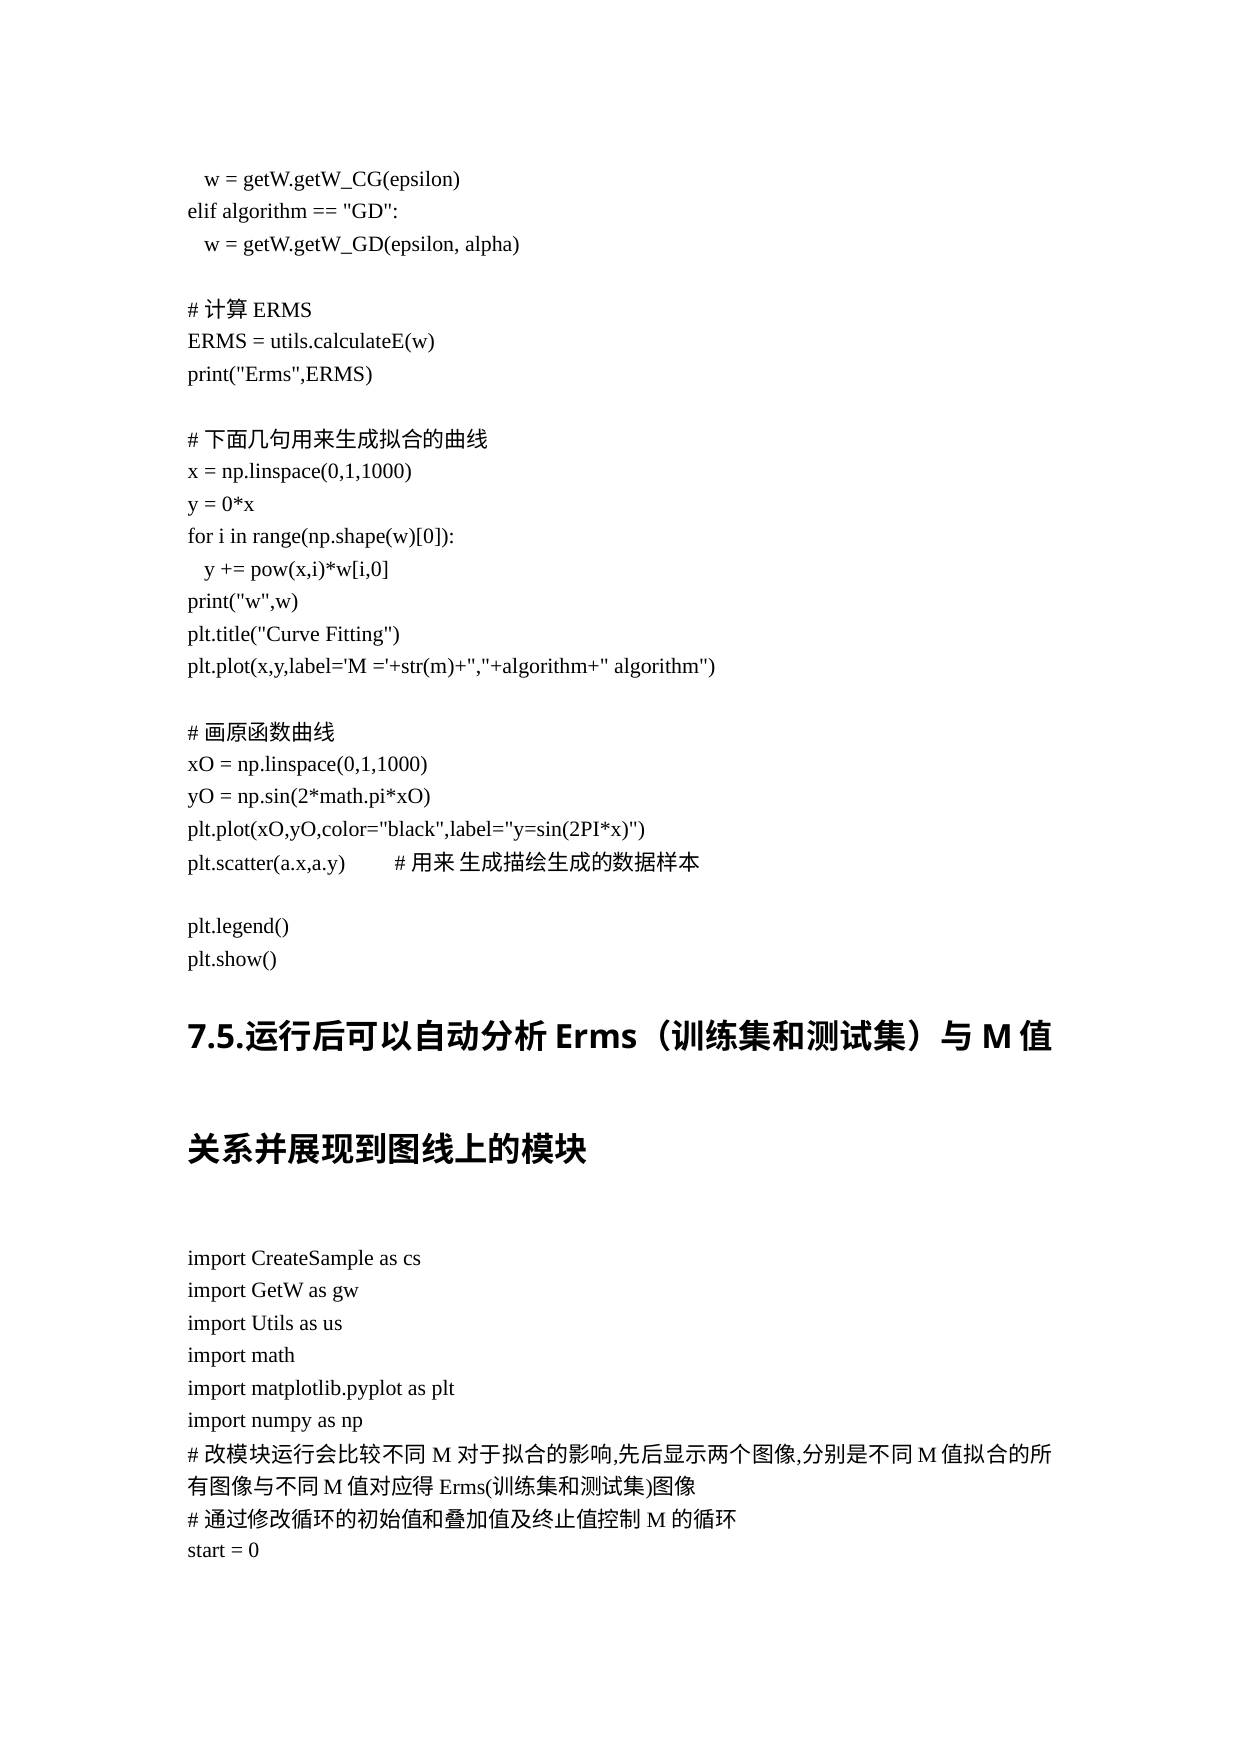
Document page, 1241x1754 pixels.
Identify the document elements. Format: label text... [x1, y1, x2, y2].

text print("Erms",ERMS) [187, 357, 1053, 389]
text import matplotlib.pyplot as plt [187, 1371, 1053, 1404]
text y = 0*x [187, 487, 1053, 519]
text plt.title("Curve Fitting") [187, 617, 1053, 649]
text import GetW as gw [187, 1274, 1053, 1306]
text plt.plot(xO,yO,color="black",label="y=sin(2PI*x)") [187, 812, 1053, 844]
text yO = np.sin(2*math.pi*xO) [187, 779, 1053, 812]
text x = np.linspace(0,1,1000) [187, 454, 1053, 487]
text import math [187, 1339, 1053, 1371]
subtitle 7.5.运行后可以自动分析Erms（训练集和测试集）与M值关系并展现到图线上的模块 [187, 1002, 1053, 1179]
text # 通过修改循环的初始值和叠加值及终止值控制 M 的循环 [187, 1501, 1053, 1534]
text import numpy as np [187, 1404, 1053, 1436]
text w = getW.getW_CG(epsilon) [187, 162, 1053, 194]
text # 改模块运行会比较不同 M 对于拟合的影响,先后显示两个图像,分别是不同M值拟合的所有图像与不同M值对应得Erms(训练集和测试集)图像 [187, 1436, 1053, 1501]
text import CreateSample as cs [187, 1241, 1053, 1274]
text # 下面几句用来生成拟合的曲线 [187, 422, 1053, 454]
text plt.scatter(a.x,a.y) # 用来 生成描绘生成的数据样本 [187, 844, 1053, 877]
text start = 0 [187, 1534, 1053, 1566]
text print("w",w) [187, 584, 1053, 617]
text import Utils as us [187, 1306, 1053, 1339]
text plt.show() [187, 942, 1053, 974]
text # 画原函数曲线 [187, 714, 1053, 747]
text ERMS = utils.calculateE(w) [187, 324, 1053, 357]
text plt.plot(x,y,label='M ='+str(m)+","+algorithm+" algorithm") [187, 649, 1053, 682]
text xO = np.linspace(0,1,1000) [187, 747, 1053, 779]
text # 计算 ERMS [187, 292, 1053, 324]
text w = getW.getW_GD(epsilon, alpha) [187, 227, 1053, 259]
text elif algorithm == "GD": [187, 194, 1053, 227]
text y += pow(x,i)*w[i,0] [187, 552, 1053, 584]
text plt.legend() [187, 909, 1053, 942]
text for i in range(np.shape(w)[0]): [187, 519, 1053, 552]
